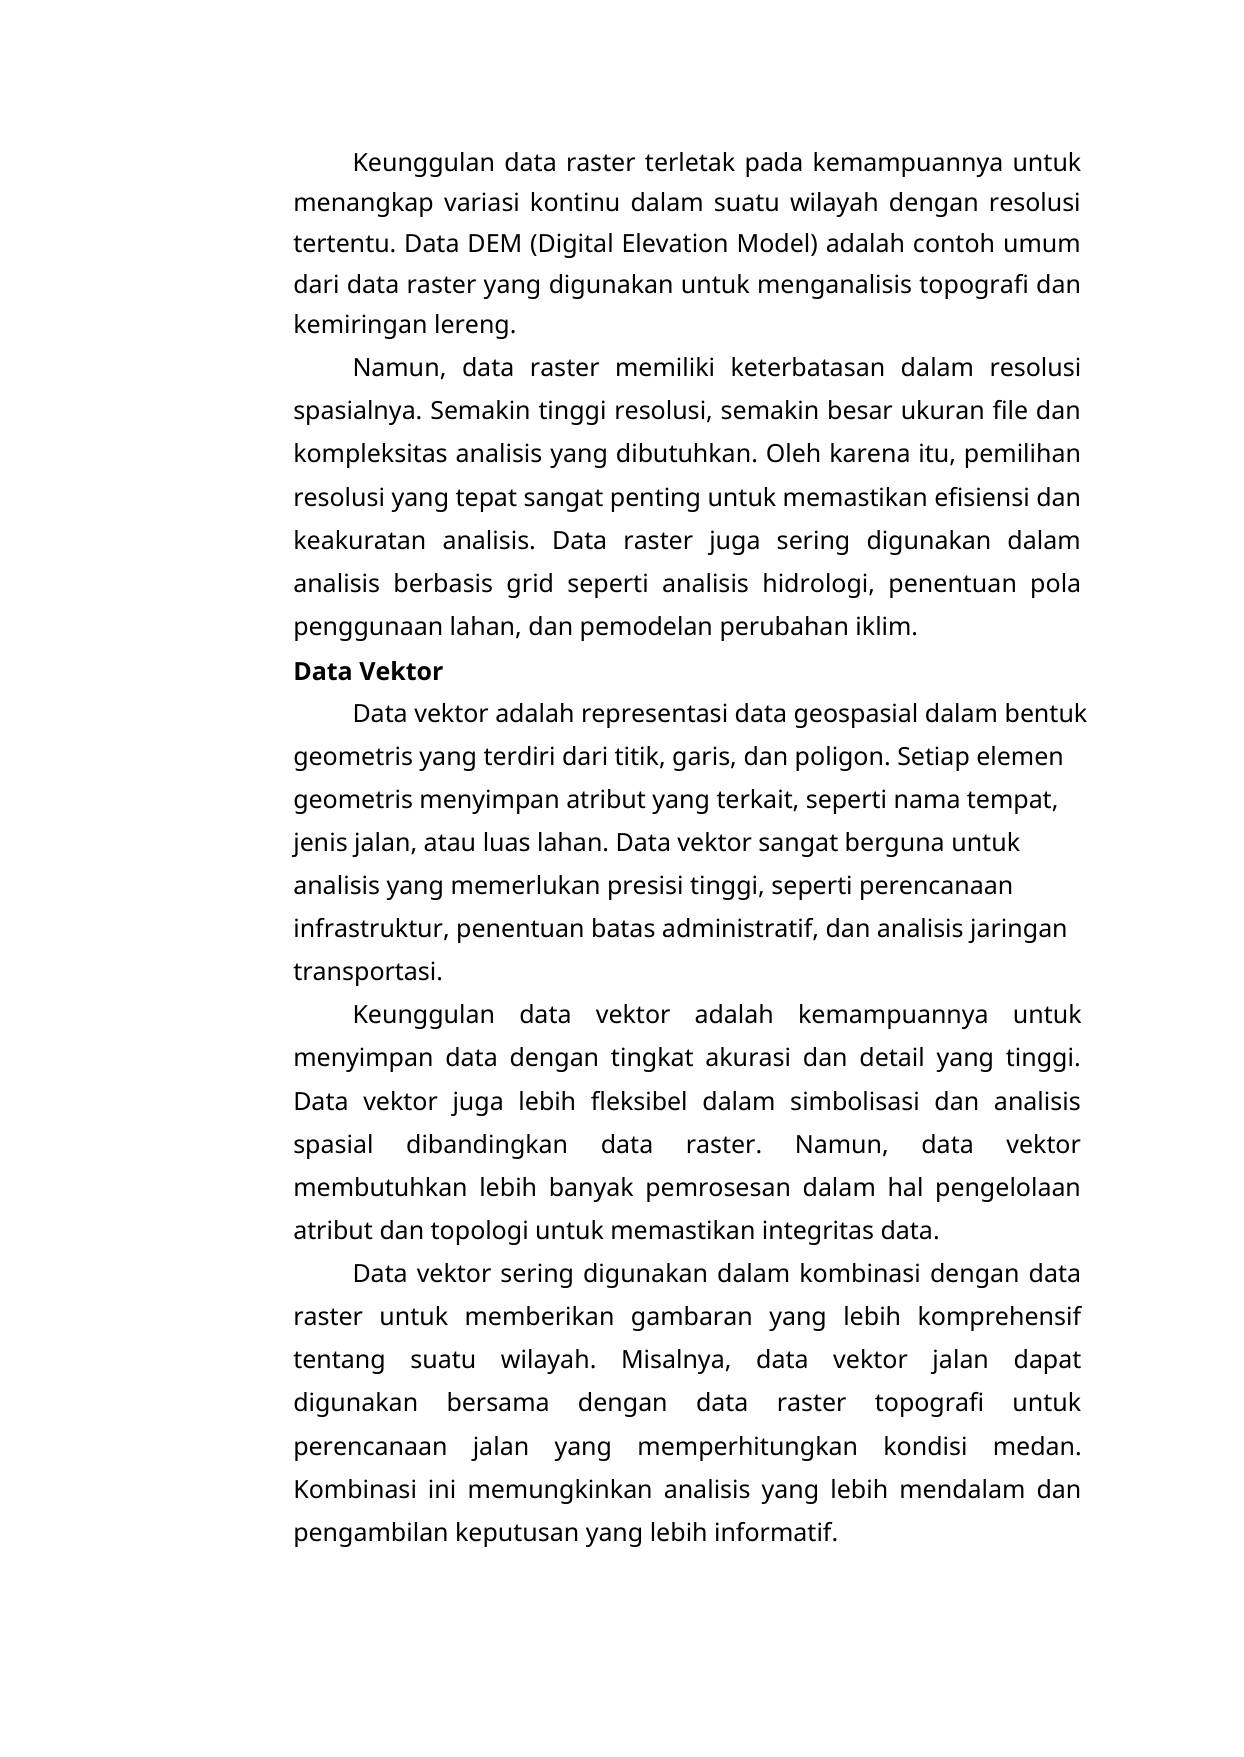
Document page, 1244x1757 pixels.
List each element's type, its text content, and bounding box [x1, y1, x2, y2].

text Data vektor sering digunakan dalam kombinasi dengan data raster untuk memberikan gambaran yang lebih komprehensif tentang suatu wilayah. Misalnya, data vektor jalan dapat digunakan bersama dengan data raster topografi untuk perencanaan jalan yang memperhitungkan kondisi medan. Kombinasi ini memungkinkan analisis yang lebih mendalam dan pengambilan keputusan yang lebih informatif. [293, 1248, 1082, 1550]
text Keunggulan data vektor adalah kemampuannya untuk menyimpan data dengan tingkat akurasi dan detail yang tinggi. Data vektor juga lebih fleksibel dalam simbolisasi dan analisis spasial dibandingkan data raster. Namun, data vektor membutuhkan lebih banyak pemrosesan dalam hal pengelolaan atribut dan topologi untuk memastikan integritas data. [293, 989, 1082, 1248]
text Data Vektor Data vektor adalah representasi data geospasial dalam bentuk geometris yang terdiri dari titik, garis, dan poligon. Setiap elemen geometris menyimpan atribut yang terkait, seperti nama tempat, jenis jalan, atau luas lahan. Data vektor sangat berguna untuk analisis yang memerlukan presisi tinggi, seperti perencanaan infrastruktur, penentuan batas administratif, dan analisis jaringan transportasi. [293, 646, 1094, 989]
text Namun, data raster memiliki keterbatasan dalam resolusi spasialnya. Semakin tinggi resolusi, semakin besar ukuran file dan kompleksitas analisis yang dibutuhkan. Oleh karena itu, pemilihan resolusi yang tepat sangat penting untuk memastikan efisiensi dan keakuratan analisis. Data raster juga sering digunakan dalam analisis berbasis grid seperti analisis hidrologi, penentuan pola penggunaan lahan, dan pemodelan perubahan iklim. [293, 342, 1082, 644]
text Keunggulan data raster terletak pada kemampuannya untuk menangkap variasi kontinu dalam suatu wilayah dengan resolusi tertentu. Data DEM (Digital Elevation Model) adalah contoh umum dari data raster yang digunakan untuk menganalisis topografi dan kemiringan lereng. [293, 139, 1082, 342]
